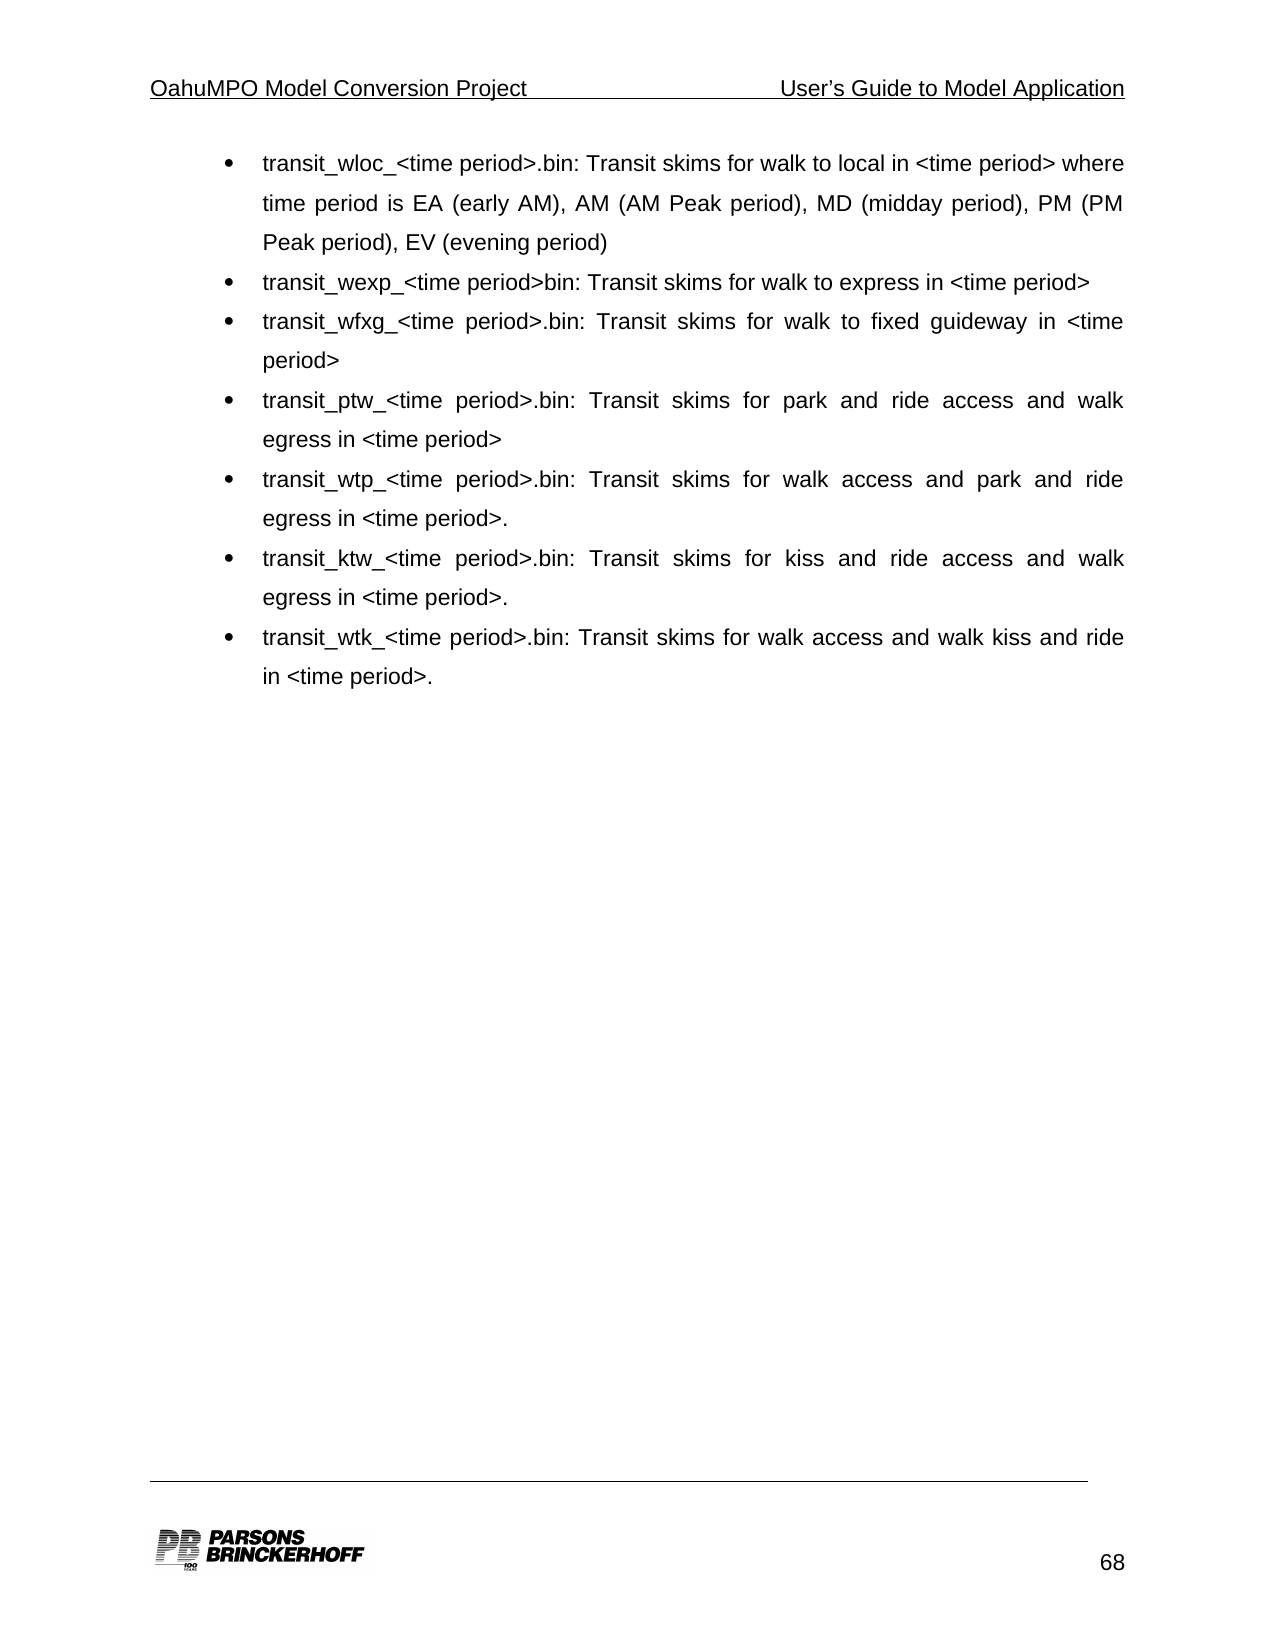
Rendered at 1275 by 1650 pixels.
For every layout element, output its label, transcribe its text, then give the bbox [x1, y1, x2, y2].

list transit_wexp_<time period>bin: Transit skims for walk to express in <time period> [225, 268, 1125, 295]
list transit_wloc_<time period>.bin: Transit skims for walk to local in <time period> where time period is EA (early AM), AM (AM Peak period), MD (midday period), PM (PM Peak period), EV (evening period) [225, 150, 1125, 255]
list transit_ktw_<time period>.bin: Transit skims for kiss and ride access and walk egress in <time period>. [225, 545, 1125, 611]
list transit_wtp_<time period>.bin: Transit skims for walk access and park and ride egress in <time period>. [225, 466, 1125, 532]
list transit_wtk_<time period>.bin: Transit skims for walk access and walk kiss and ride in <time period>. [225, 624, 1125, 689]
picture [150, 1527, 375, 1571]
list transit_ptw_<time period>.bin: Transit skims for park and ride access and walk egress in <time period> [225, 387, 1125, 453]
list transit_wfxg_<time period>.bin: Transit skims for walk to fixed guideway in <time period> [225, 308, 1125, 374]
